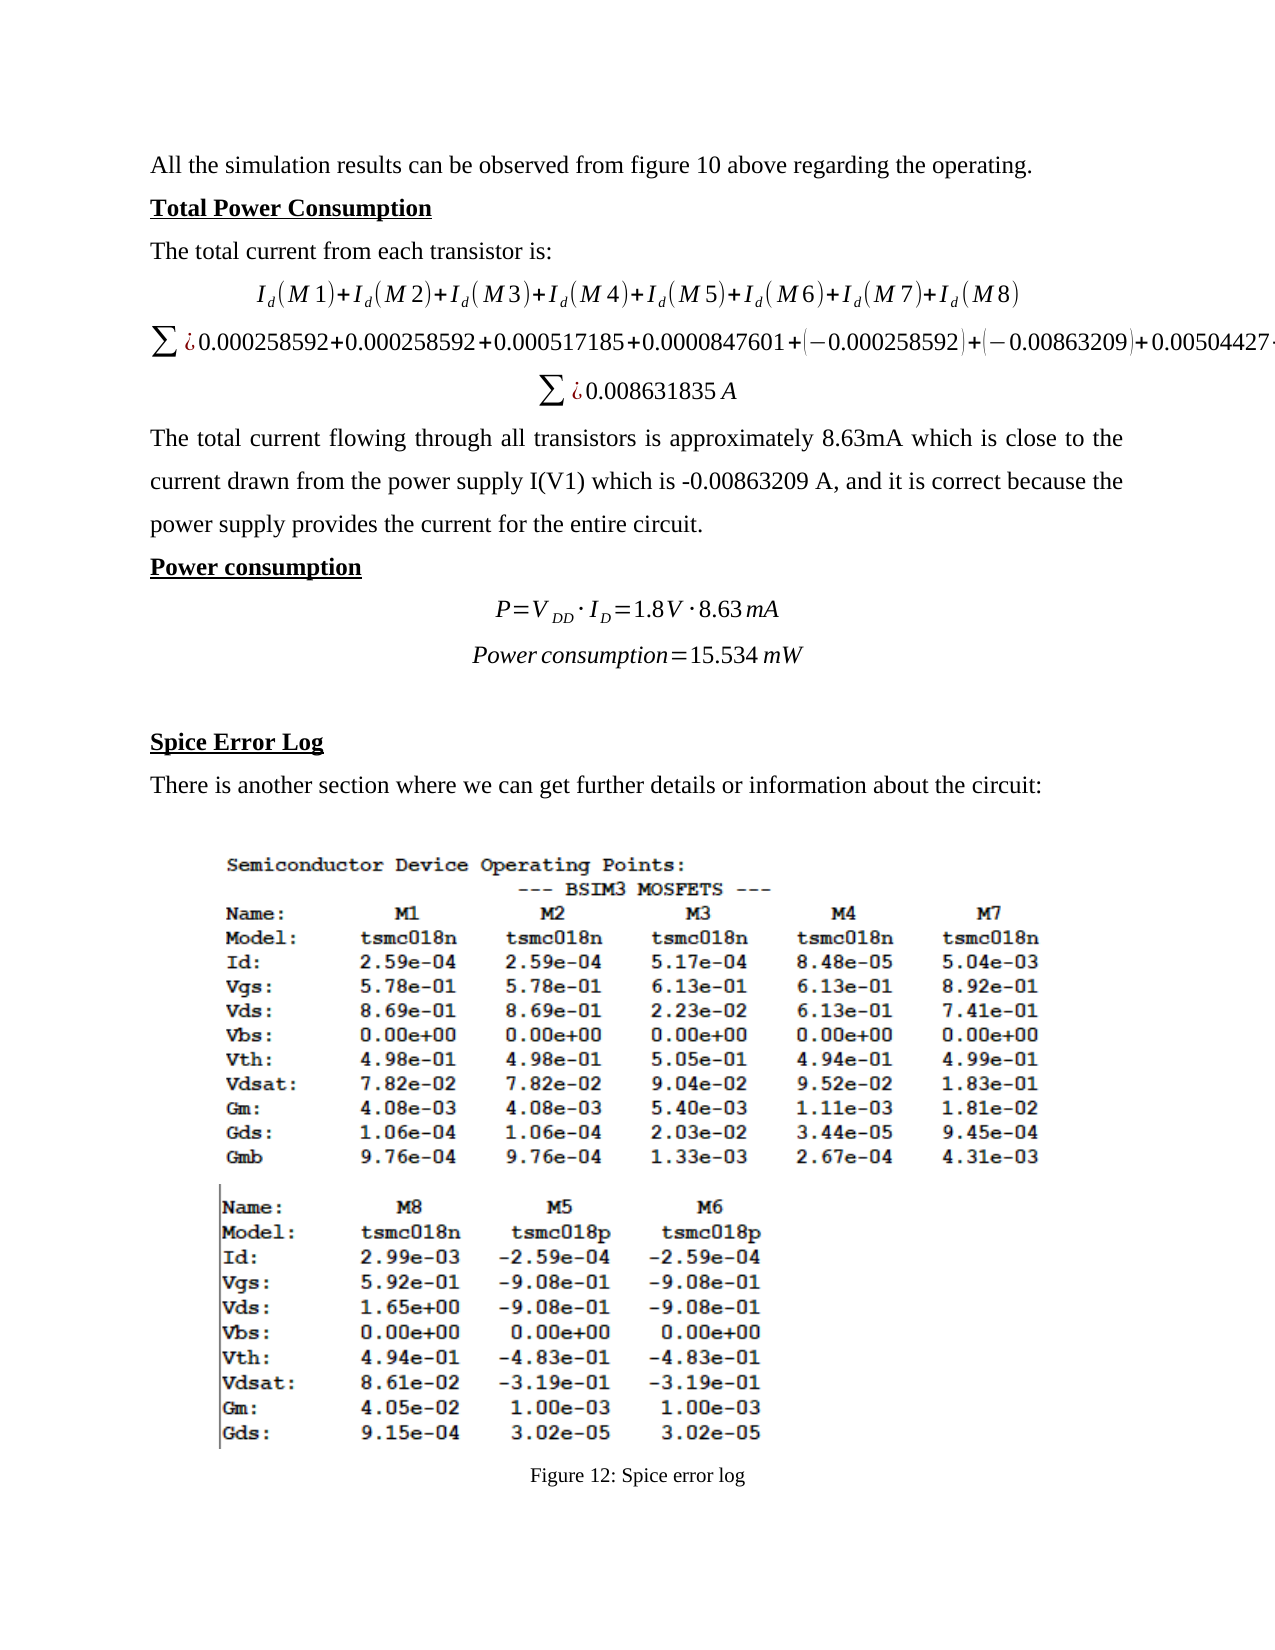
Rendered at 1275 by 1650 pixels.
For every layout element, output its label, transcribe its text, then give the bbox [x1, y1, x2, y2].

text Total Power Consumption [150, 193, 1125, 222]
picture [225, 856, 1050, 1171]
text All the simulation results can be observed from figure 10 above regarding the operating. [150, 150, 1125, 179]
text The total current flowing through all transistors is approximately 8.63mA which is close to the current drawn from the power supply I(V1) which is -0.00863209 A, and it is correct because the power supply provides the current for the entire circuit. [150, 423, 1125, 538]
text There is another section where we can get further details or information about the circuit: [150, 771, 1125, 799]
text Spice Error Log [150, 727, 1125, 756]
text The total current from each transistor is: [150, 236, 1125, 265]
picture [218, 1184, 1057, 1449]
text Power consumption [150, 552, 1125, 581]
